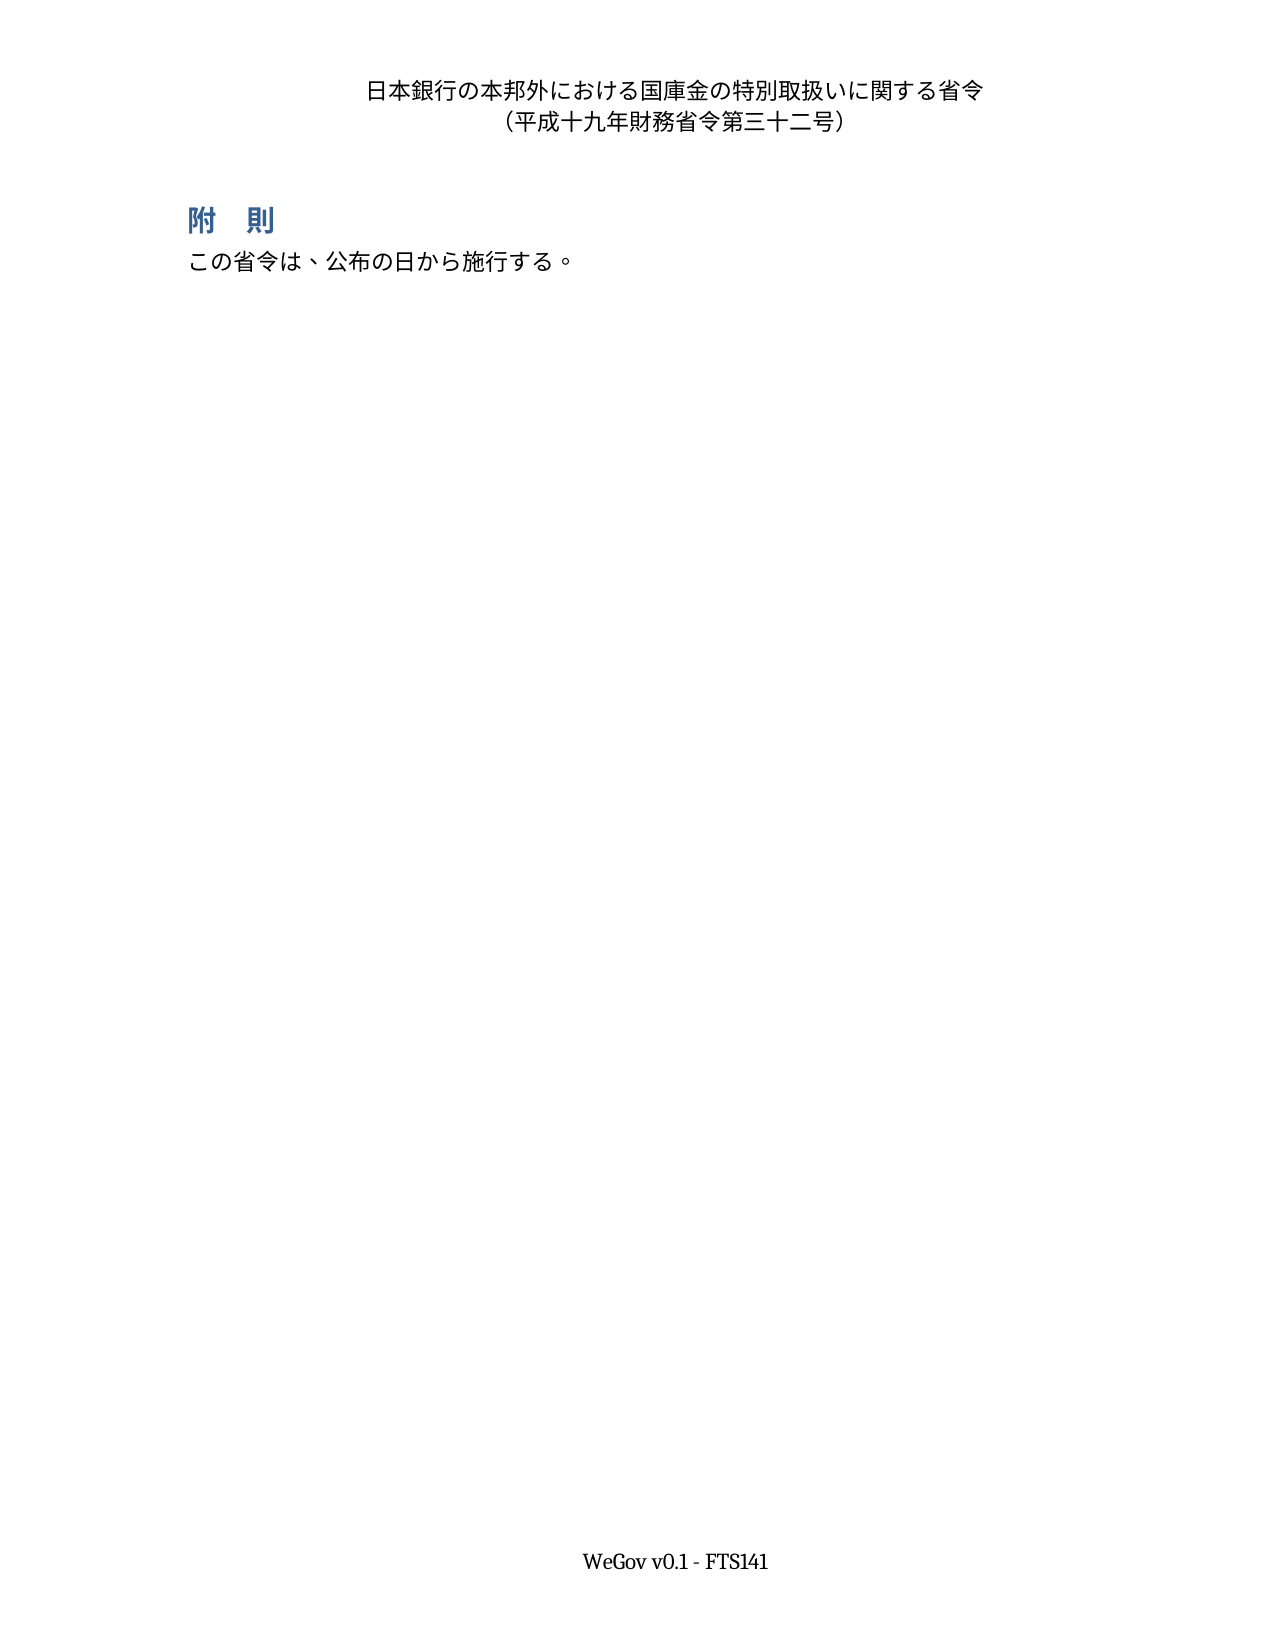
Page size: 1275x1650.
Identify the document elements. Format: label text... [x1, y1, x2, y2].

text この省令は、公布の日から施行する。 [187, 246, 1087, 277]
subtitle 附 則 [187, 200, 1087, 240]
